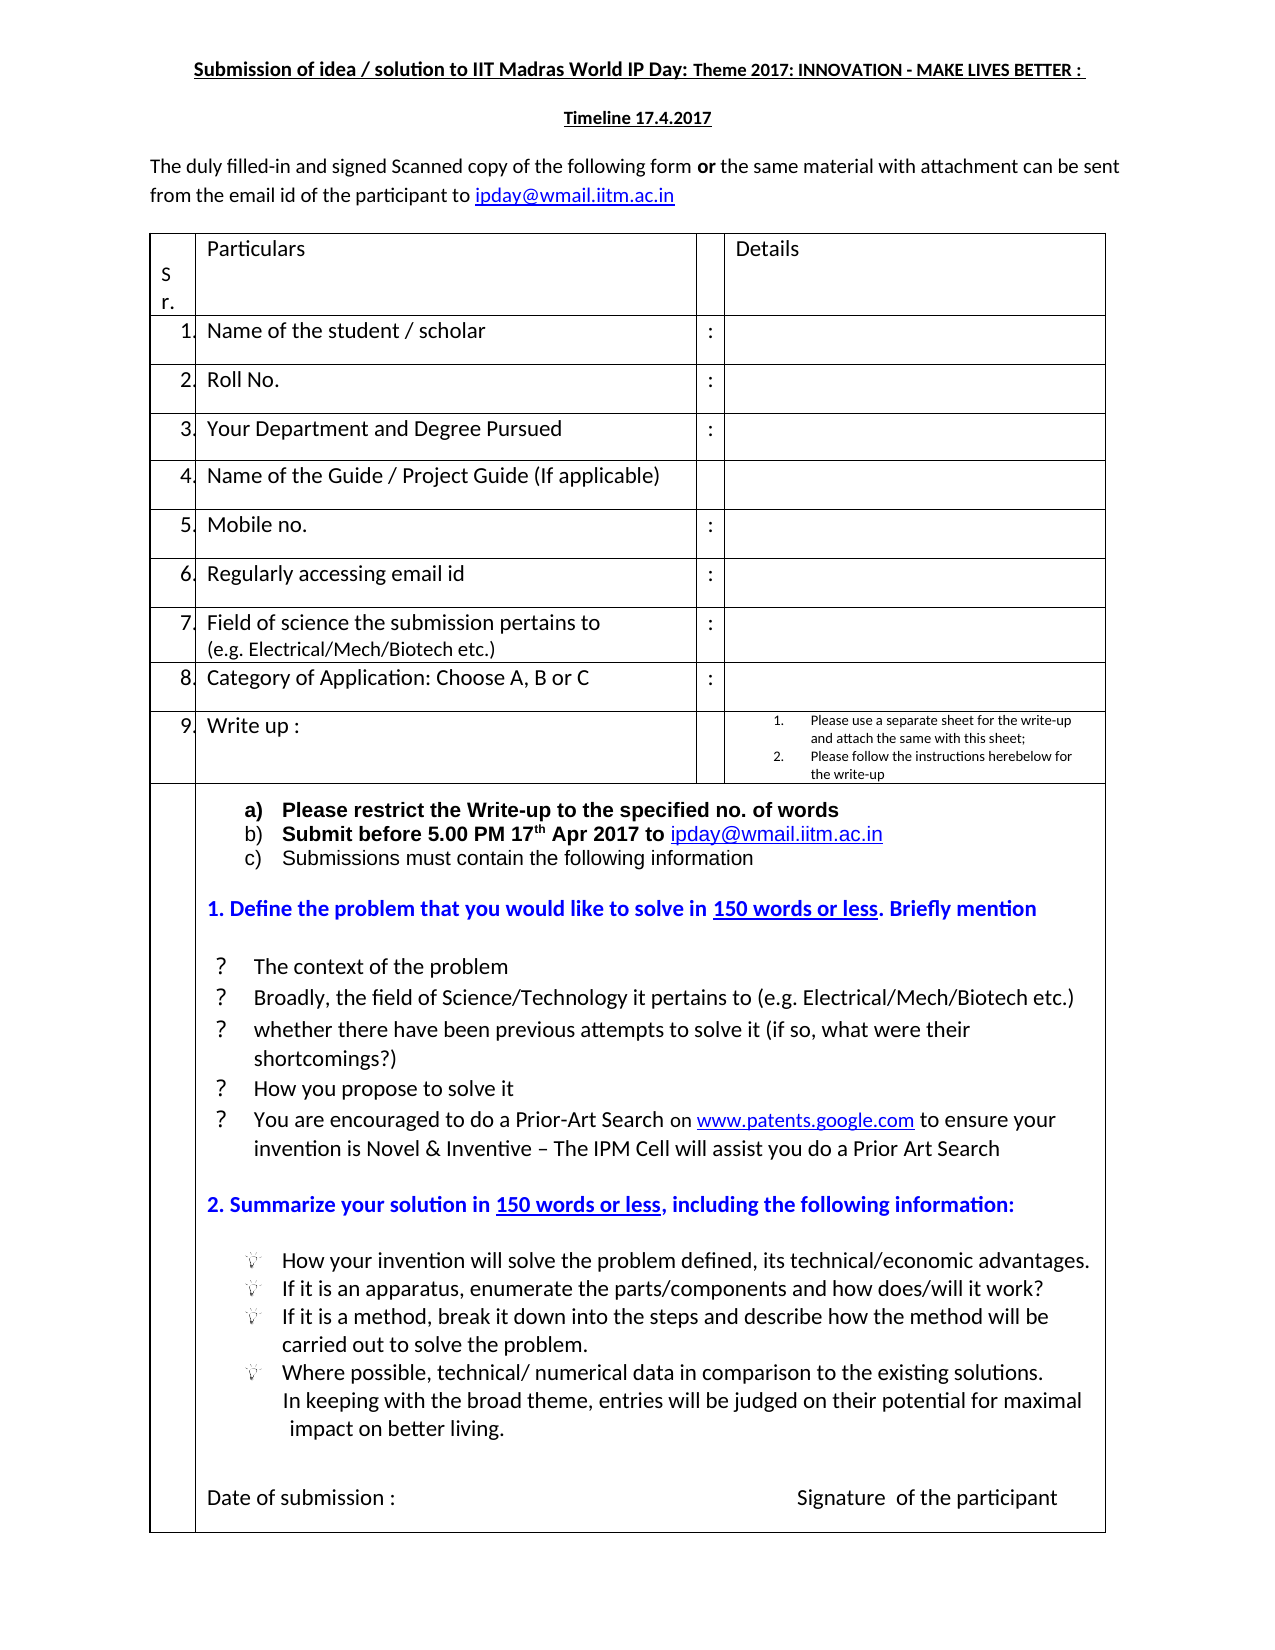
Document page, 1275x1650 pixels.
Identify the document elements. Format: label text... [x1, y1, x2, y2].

table_cell Your Department and Degree Pursued [196, 414, 696, 460]
table_cell Category of Application: Choose A, B or C [196, 663, 696, 711]
table_cell : [697, 414, 724, 460]
table_cell [151, 608, 195, 662]
text Submission of idea / solution to IIT Madras World IP Day: Theme 2017: INNOVATION - MAKE LIVES BETTER : [150, 56, 1125, 82]
table_cell : [697, 663, 724, 711]
table_cell [725, 608, 1105, 662]
table_cell [697, 712, 724, 783]
table_cell [151, 316, 195, 364]
table_header [697, 234, 724, 315]
table_cell Field of science the submission pertains to (e.g. Electrical/Mech/Biotech etc.) [196, 608, 696, 662]
picture [245, 1364, 262, 1381]
table_cell [725, 316, 1105, 364]
picture [245, 1280, 262, 1297]
table_header Details [725, 234, 1105, 315]
table_cell : [697, 608, 724, 662]
table_cell Write up : [196, 712, 696, 783]
table_cell [151, 712, 195, 783]
table_cell [725, 663, 1105, 711]
table_cell [725, 559, 1105, 607]
table_cell [151, 510, 195, 558]
table_cell Name of the student / scholar [196, 316, 696, 364]
table_cell [151, 663, 195, 711]
table_cell [725, 510, 1105, 558]
text The duly filled-in and signed Scanned copy of the following form or the same material with attachment can be sent from the email id of the participant to ipday@wmail.iitm.ac.in [150, 153, 1125, 208]
table_cell [151, 461, 195, 509]
table_cell Name of the Guide / Project Guide (If applicable) [196, 461, 696, 509]
table_cell [151, 784, 195, 1483]
table_header Sr. [151, 234, 195, 315]
picture [245, 1308, 262, 1325]
picture [245, 1252, 262, 1269]
table_cell Mobile no. [196, 510, 696, 558]
table_cell [151, 559, 195, 607]
table_cell [151, 1483, 195, 1532]
table_cell [725, 414, 1105, 460]
table_cell Please use a separate sheet for the write-up and attach the same with this sheet; Please follow the instructions herebelow for the write-up [725, 712, 1105, 783]
table_cell : [697, 510, 724, 558]
table_cell [725, 365, 1105, 413]
table_cell Roll No. [196, 365, 696, 413]
table_cell [697, 461, 724, 509]
table_cell [151, 365, 195, 413]
table_cell Please restrict the Write-up to the specified no. of words Submit before 5.00 PM 17th Apr 2017 to ipday@wmail.iitm.ac.in Submissions must contain the following information 1. Define the problem that you would like to solve in 150 words or less. Briefly mention The context of the problem Broadly, the field of Science/Technology it pertains to (e.g. Electrical/Mech/Biotech etc.) whether there have been previous attempts to solve it (if so, what were their shortcomings?) How you propose to solve it You are encouraged to do a Prior-Art Search on www.patents.google.com to ensure your invention is Novel & Inventive – The IPM Cell will assist you do a Prior Art Search 2. Summarize your solution in 150 words or less, including the following information: How your invention will solve the problem defined, its technical/economic advantages. If it is an apparatus, enumerate the parts/components and how does/will it work? If it is a method, break it down into the steps and describe how the method will be carried out to solve the problem. Where possible, technical/ numerical data in comparison to the existing solutions. In keeping with the broad theme, entries will be judged on their potential for maximal impact on better living. [196, 784, 1105, 1483]
text Timeline 17.4.2017 [150, 106, 1125, 129]
table_cell : [697, 559, 724, 607]
table_cell [725, 461, 1105, 509]
table_header Particulars [196, 234, 696, 315]
table_cell Regularly accessing email id [196, 559, 696, 607]
table_cell : [697, 316, 724, 364]
table_cell Date of submission : Signature of the participant [196, 1483, 1105, 1532]
table_cell [151, 414, 195, 460]
table_cell : [697, 365, 724, 413]
